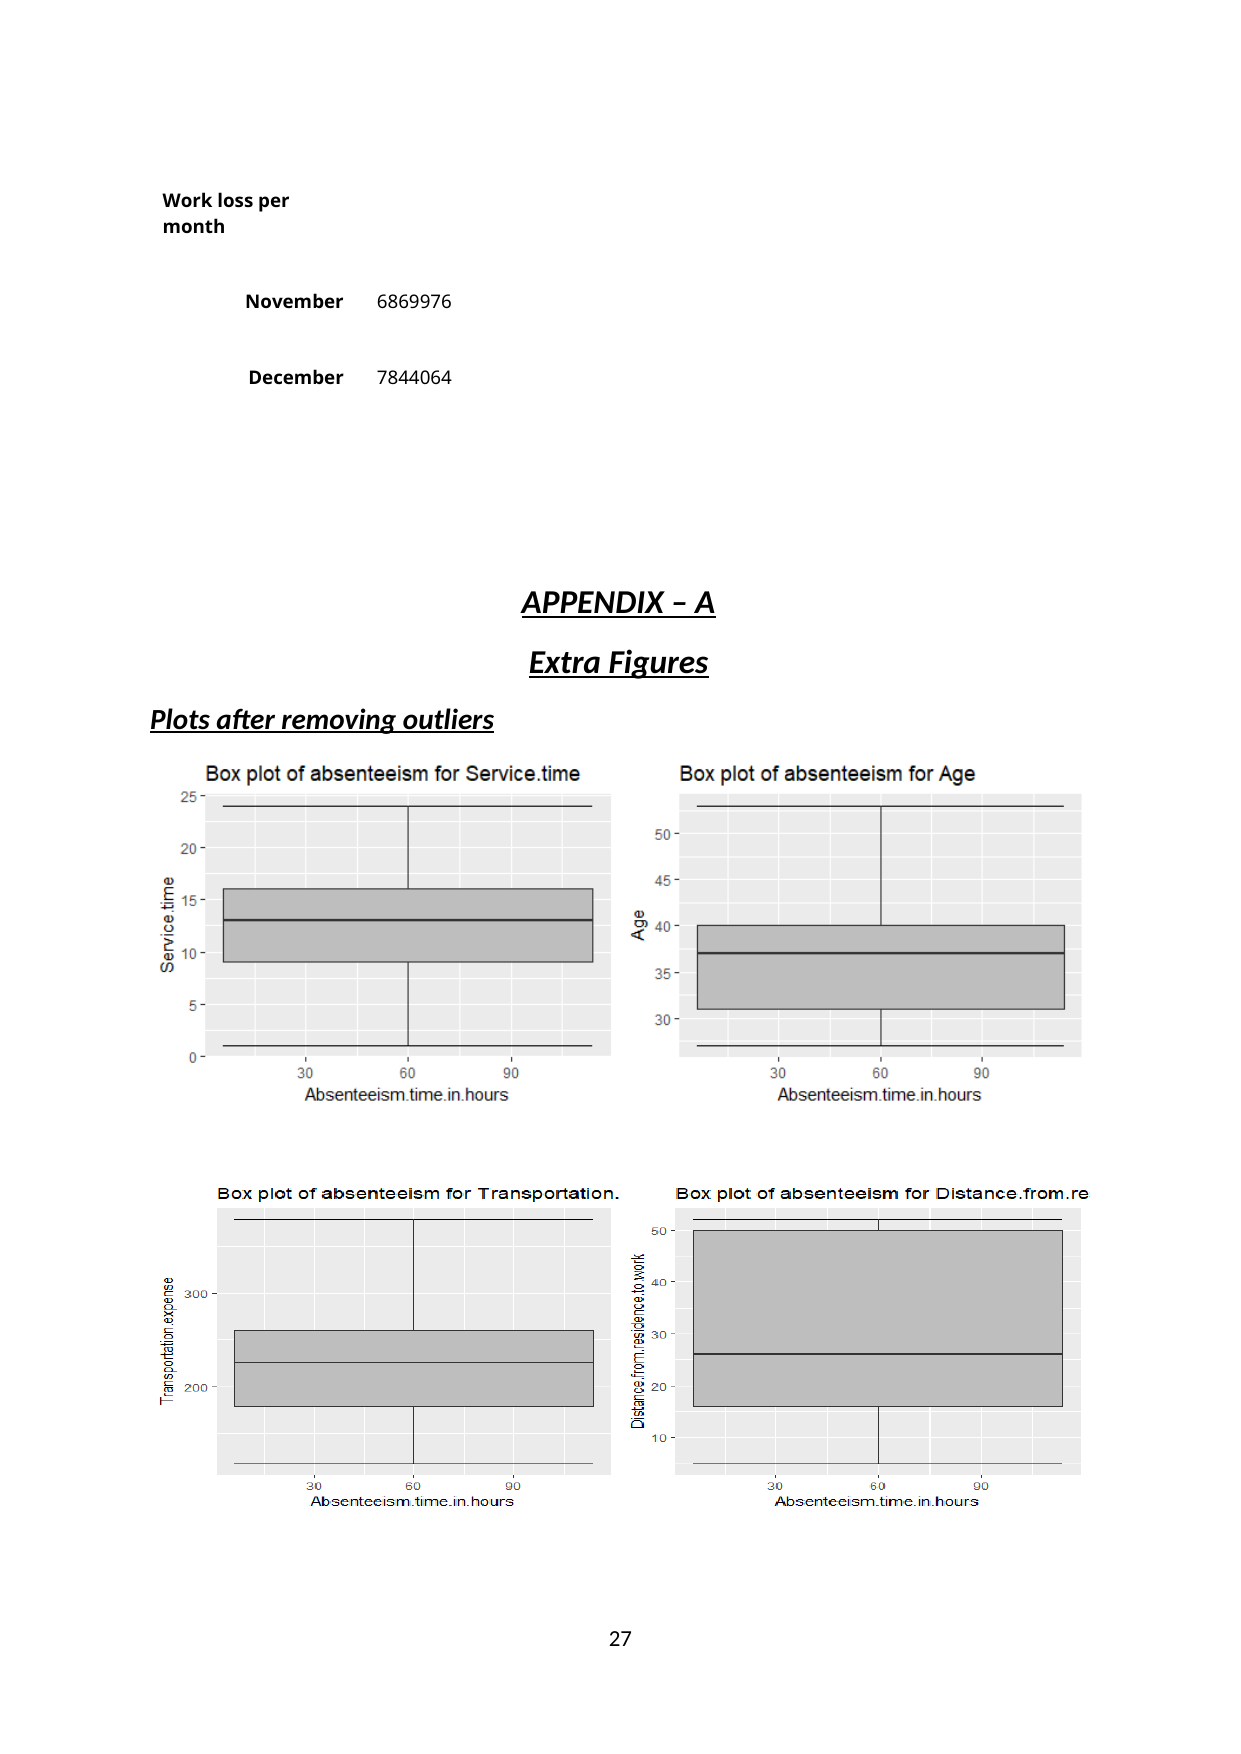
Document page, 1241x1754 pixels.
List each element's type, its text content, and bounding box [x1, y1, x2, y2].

table_cell 7844064 [356, 327, 464, 402]
table_cell November [150, 251, 356, 327]
table_cell 6869976 [356, 251, 464, 327]
text Extra Figures [150, 641, 1090, 682]
table_cell December [150, 327, 356, 402]
picture [150, 1181, 1091, 1511]
text APPENDIX – A [150, 581, 1090, 622]
text Plots after removing outliers [150, 701, 1090, 737]
picture [150, 755, 1091, 1109]
table_header Work loss per month [150, 150, 356, 251]
